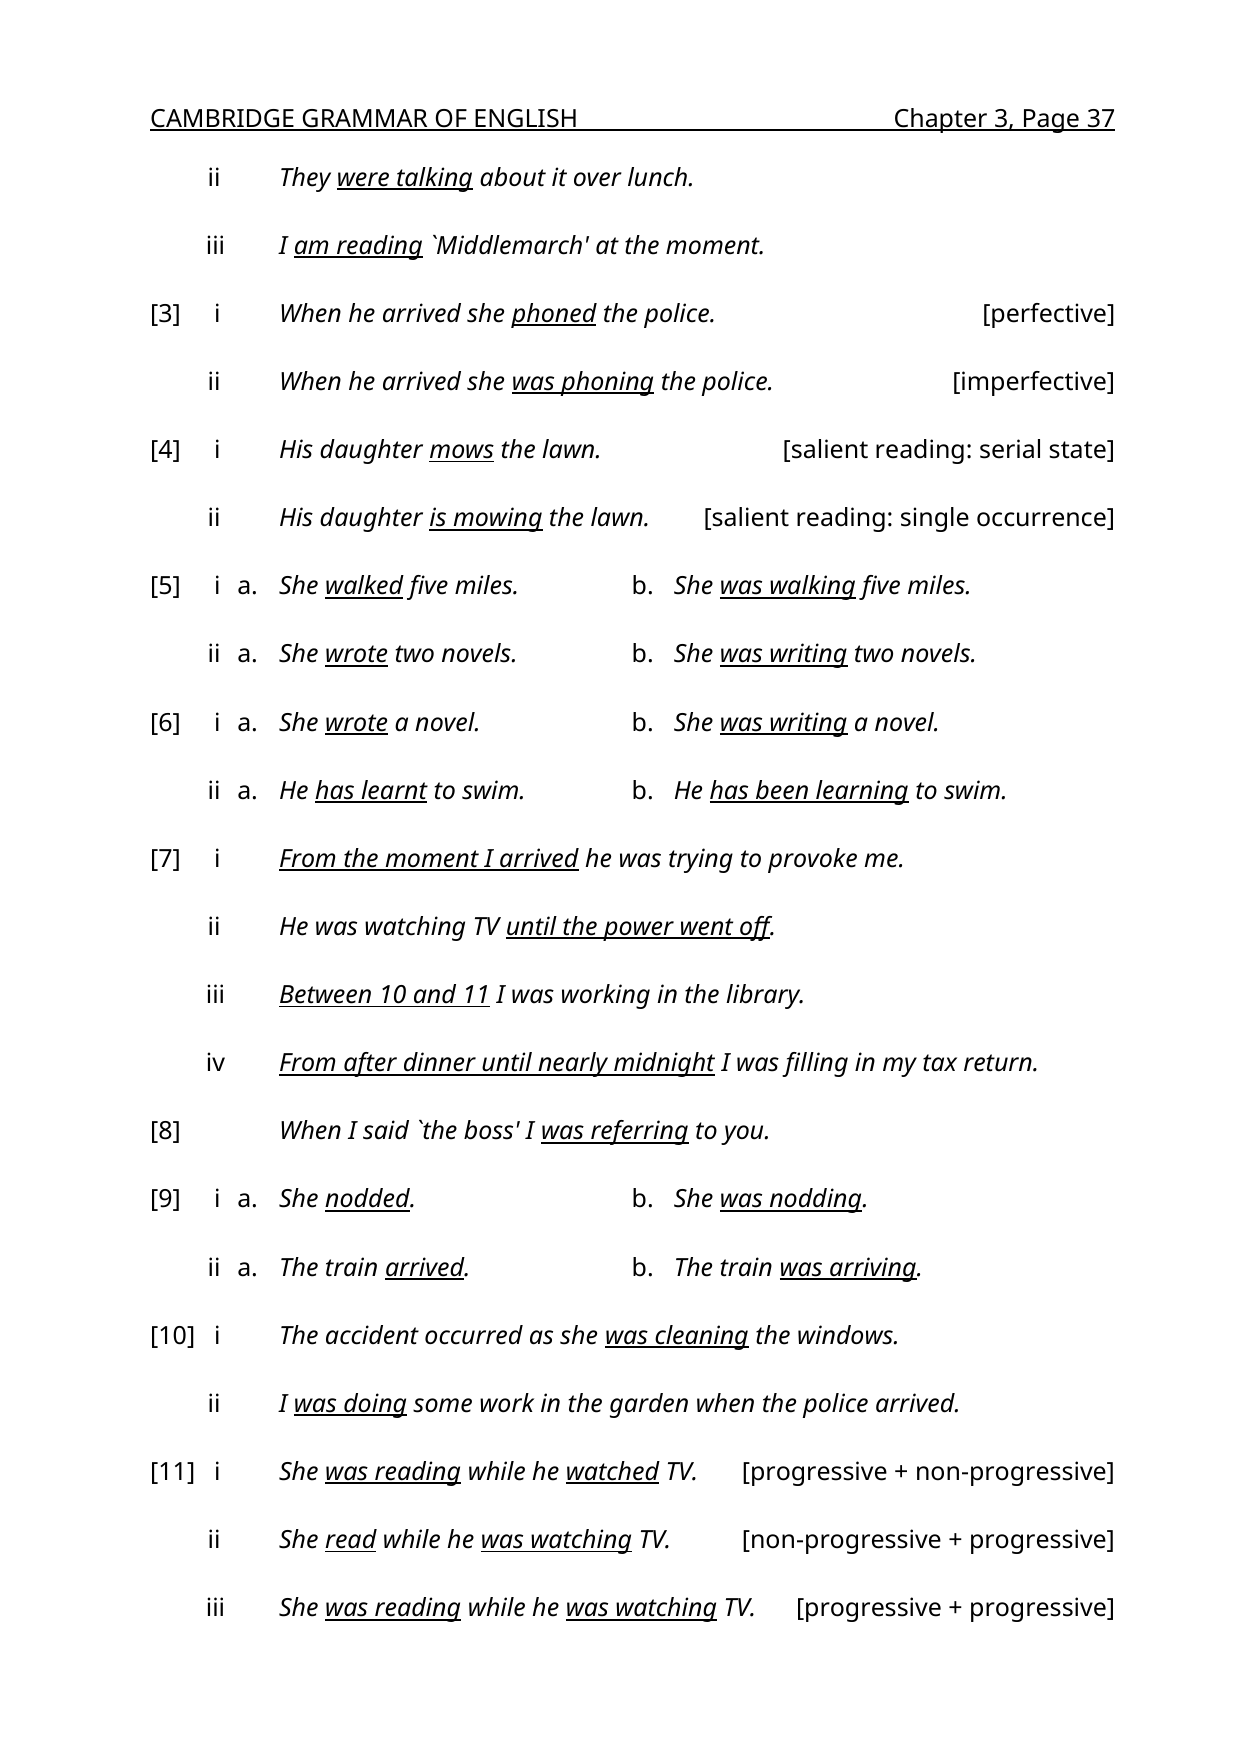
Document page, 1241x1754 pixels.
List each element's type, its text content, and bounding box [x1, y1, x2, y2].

text iv From after dinner until nearly midnight I was filling in my tax return. [205, 1045, 1115, 1079]
text ii I was doing some work in the garden when the police arrived. [205, 1386, 1115, 1419]
text [8] When I said `the boss' I was referring to you. [150, 1113, 1115, 1147]
text [3] i When he arrived she phoned the police. [perfective] [150, 296, 1115, 329]
text ii She read while he was watching TV. [non-progressive + progressive] [205, 1522, 1115, 1556]
text iii I am reading `Middlemarch' at the moment. [205, 227, 1115, 261]
text [6] i a. She wrote a novel. b. She was writing a novel. [150, 704, 1115, 738]
text [7] i From the moment I arrived he was trying to provoke me. [150, 841, 1115, 874]
text ii They were talking about it over lunch. [205, 159, 1115, 193]
text ii a. She wrote two novels. b. She was writing two novels. [205, 636, 1115, 670]
text [5] i a. She walked five miles. b. She was walking five miles. [150, 568, 1115, 602]
text ii a. The train arrived. b. The train was arriving. [205, 1249, 1115, 1283]
text [10] i The accident occurred as she was cleaning the windows. [150, 1317, 1115, 1351]
text ii His daughter is mowing the lawn. [salient reading: single occurrence] [205, 500, 1115, 534]
text ii He was watching TV until the power went off. [205, 909, 1115, 943]
text iii She was reading while he was watching TV. [progressive + progressive] [205, 1590, 1115, 1624]
text [4] i His daughter mows the lawn. [salient reading: serial state] [150, 432, 1115, 466]
text [9] i a. She nodded. b. She was nodding. [150, 1181, 1115, 1215]
text ii When he arrived she was phoning the police. [imperfective] [205, 364, 1115, 398]
text iii Between 10 and 11 I was working in the library. [205, 977, 1115, 1011]
text ii a. He has learnt to swim. b. He has been learning to swim. [205, 772, 1115, 806]
text [11] i She was reading while he watched TV. [progressive + non-progressive] [150, 1454, 1115, 1488]
